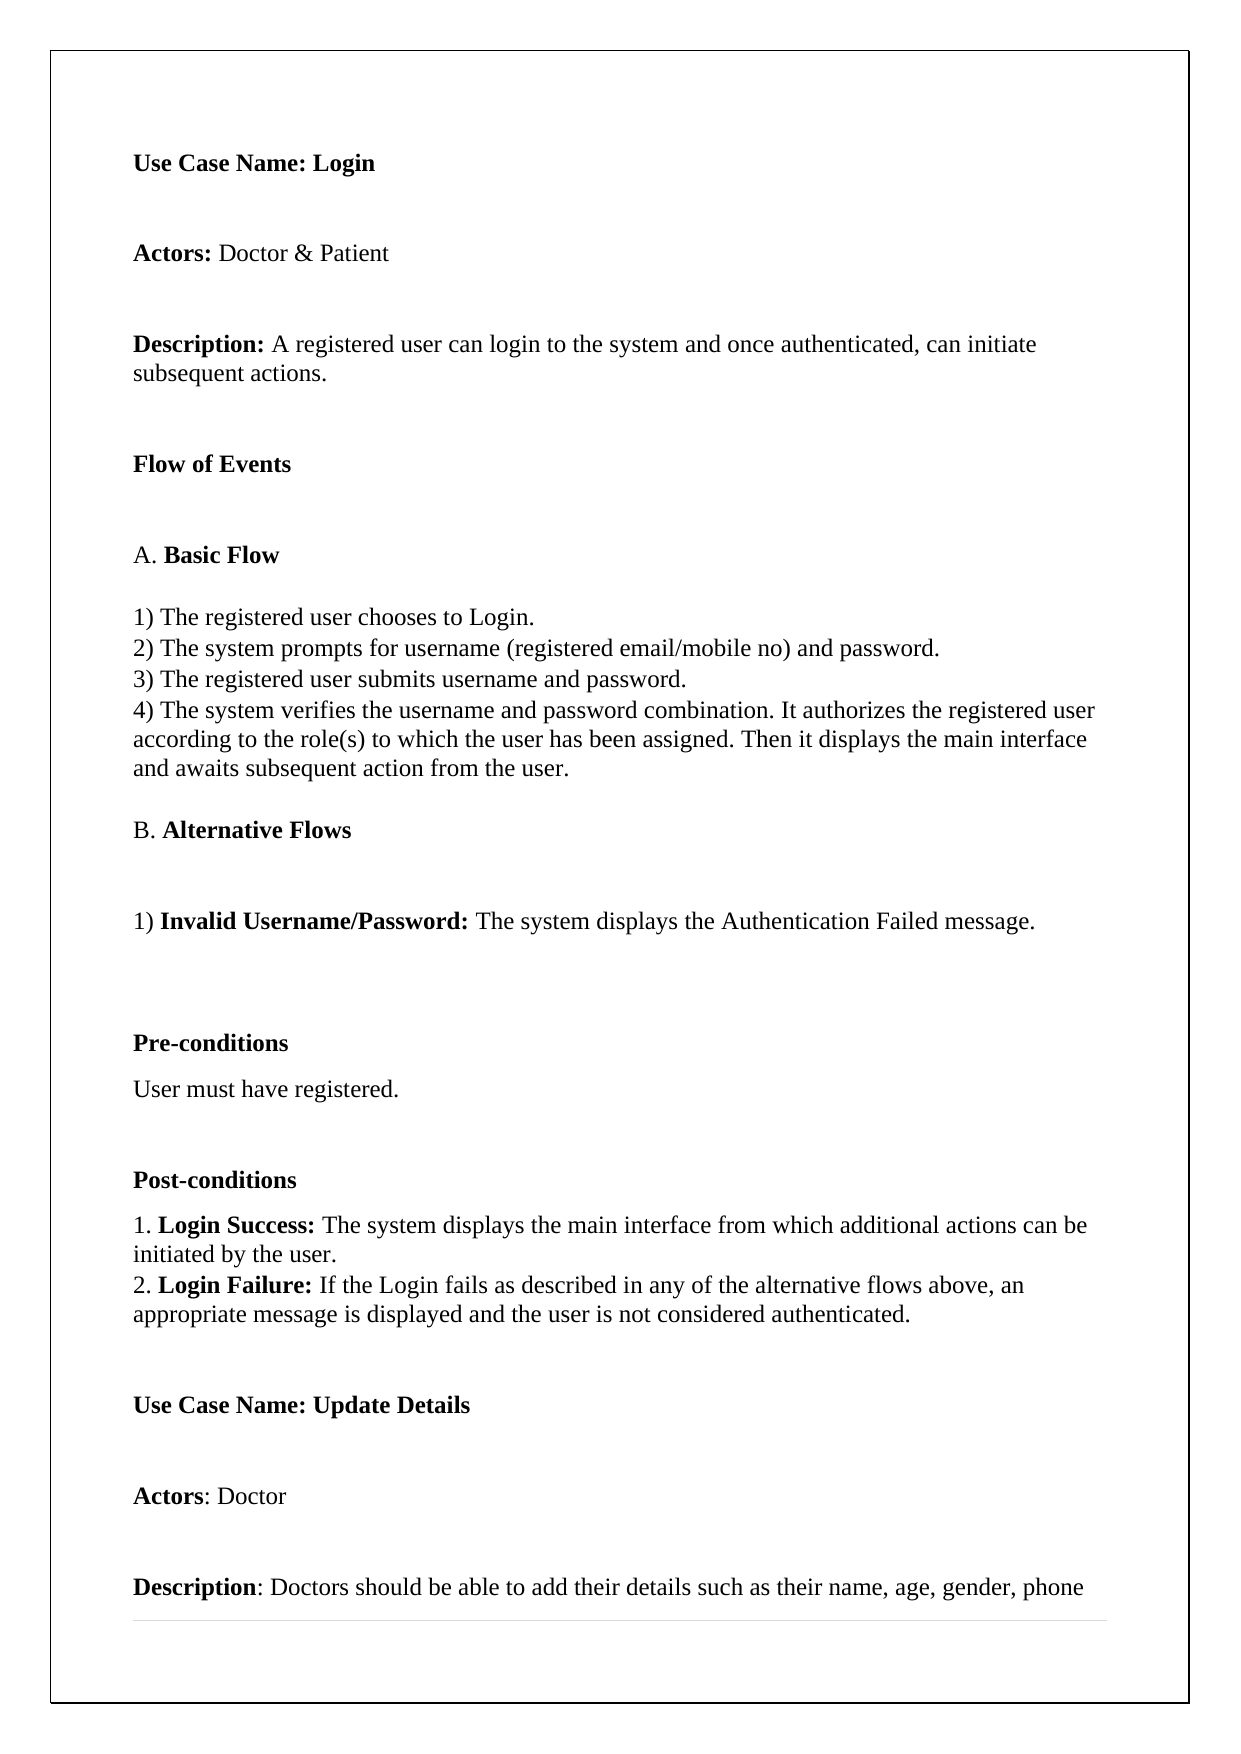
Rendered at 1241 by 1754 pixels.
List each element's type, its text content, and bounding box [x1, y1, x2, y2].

text Description: A registered user can login to the system and once authenticated, can initiate subsequent actions. [133, 329, 1107, 387]
text Actors: Doctor [133, 1481, 1107, 1509]
text Actors: Doctor & Patient [133, 238, 1107, 267]
text 1) The registered user chooses to Login. [133, 602, 1107, 631]
text Pre-conditions [133, 1028, 1107, 1057]
text 1) Invalid Username/Password: The system displays the Authentication Failed message. [133, 906, 1107, 935]
text 4) The system verifies the username and password combination. It authorizes the registered user according to the role(s) to which the user has been assigned. Then it displays the main interface and awaits subsequent action from the user. [133, 695, 1107, 782]
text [133, 1572, 1107, 1600]
text 1. Login Success: The system displays the main interface from which additional actions can be initiated by the user. [133, 1210, 1107, 1268]
text 2) The system prompts for username (registered email/mobile no) and password. [133, 633, 1107, 662]
text B. Alternative Flows [133, 815, 1107, 844]
text Post-conditions [133, 1165, 1107, 1193]
text Flow of Events [133, 449, 1107, 478]
text Use Case Name: Update Details [133, 1390, 1107, 1419]
text A. Basic Flow [133, 540, 1107, 568]
text User must have registered. [133, 1074, 1107, 1103]
text Use Case Name: Login [133, 148, 1107, 176]
text 3) The registered user submits username and password. [133, 664, 1107, 693]
text 2. Login Failure: If the Login fails as described in any of the alternative flows above, an appropriate message is displayed and the user is not considered authenticated. [133, 1270, 1107, 1328]
